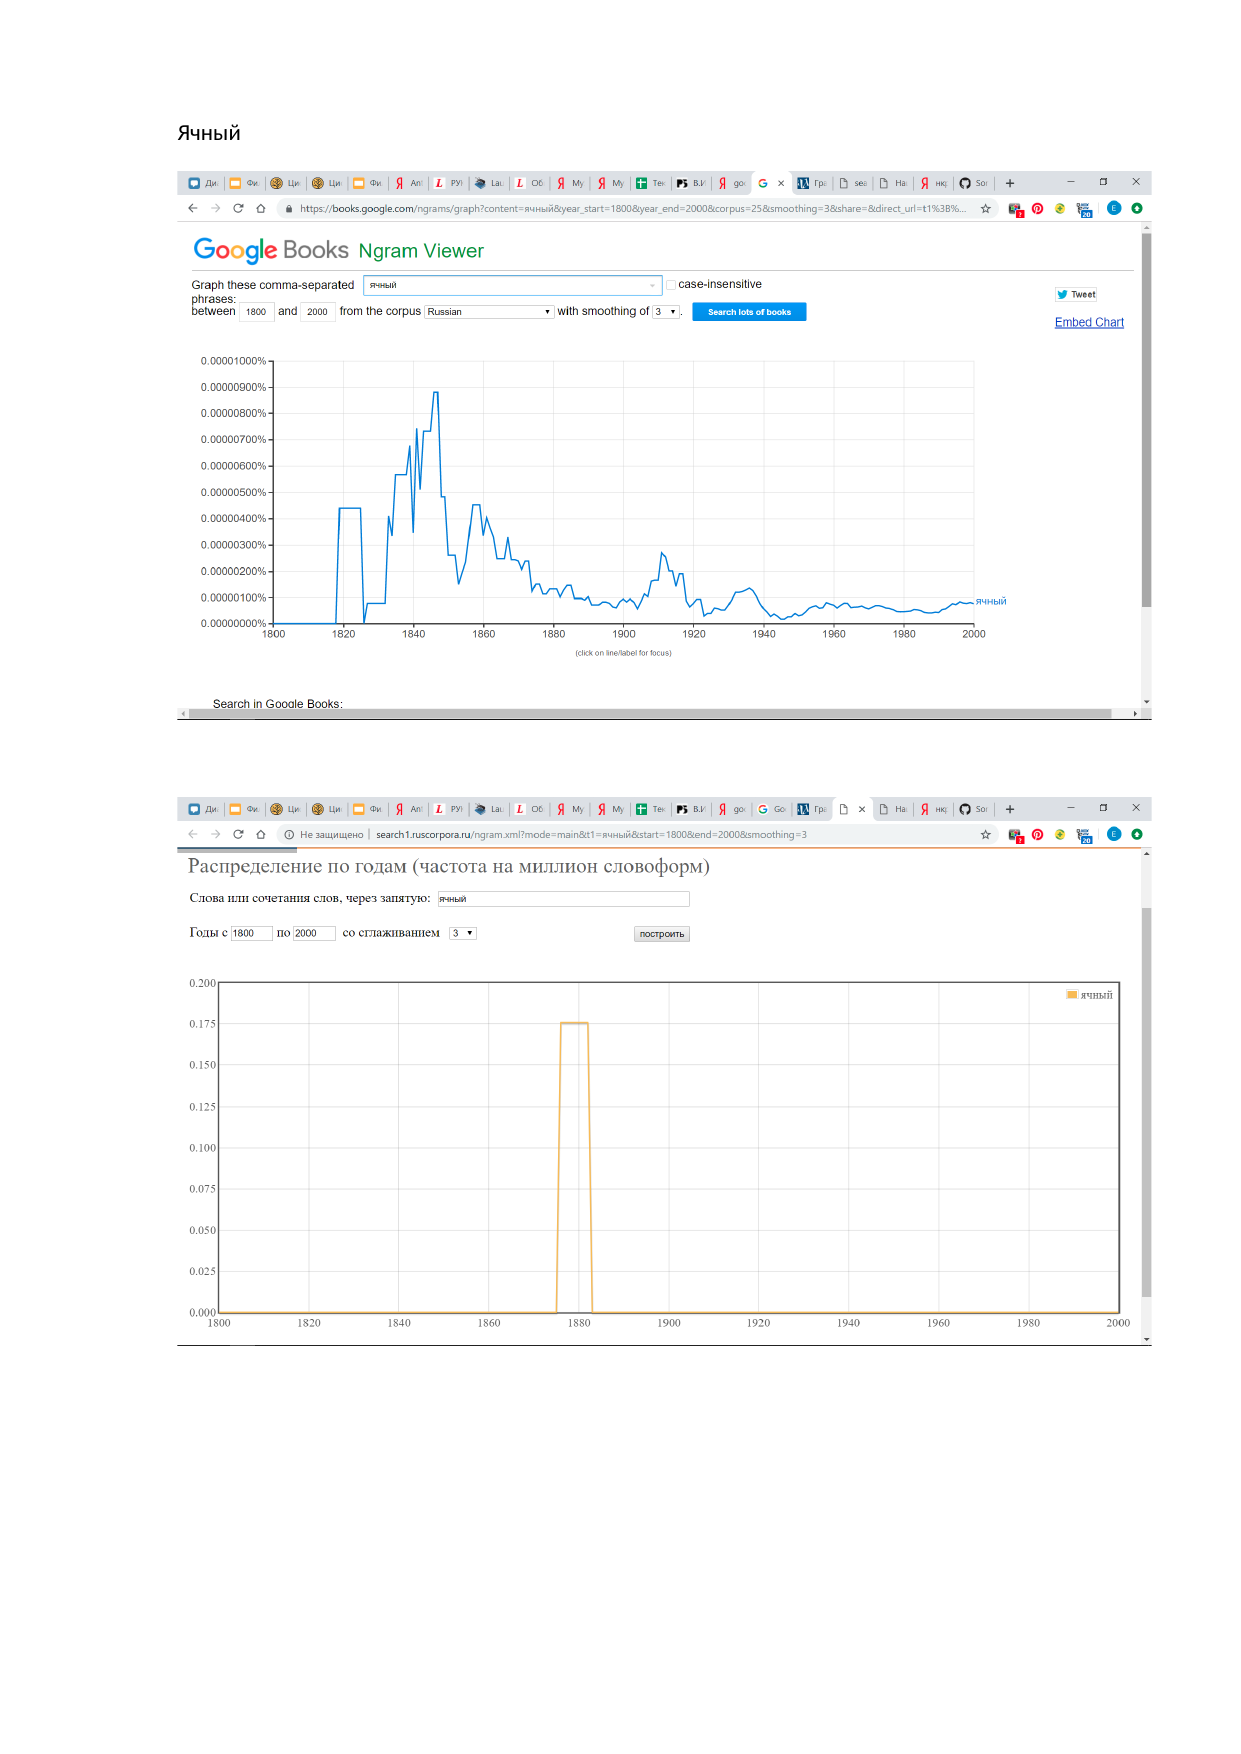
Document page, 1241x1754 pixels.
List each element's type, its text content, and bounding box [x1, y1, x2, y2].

text Ячный [177, 118, 1152, 146]
picture [177, 171, 1152, 720]
picture [177, 797, 1152, 1346]
